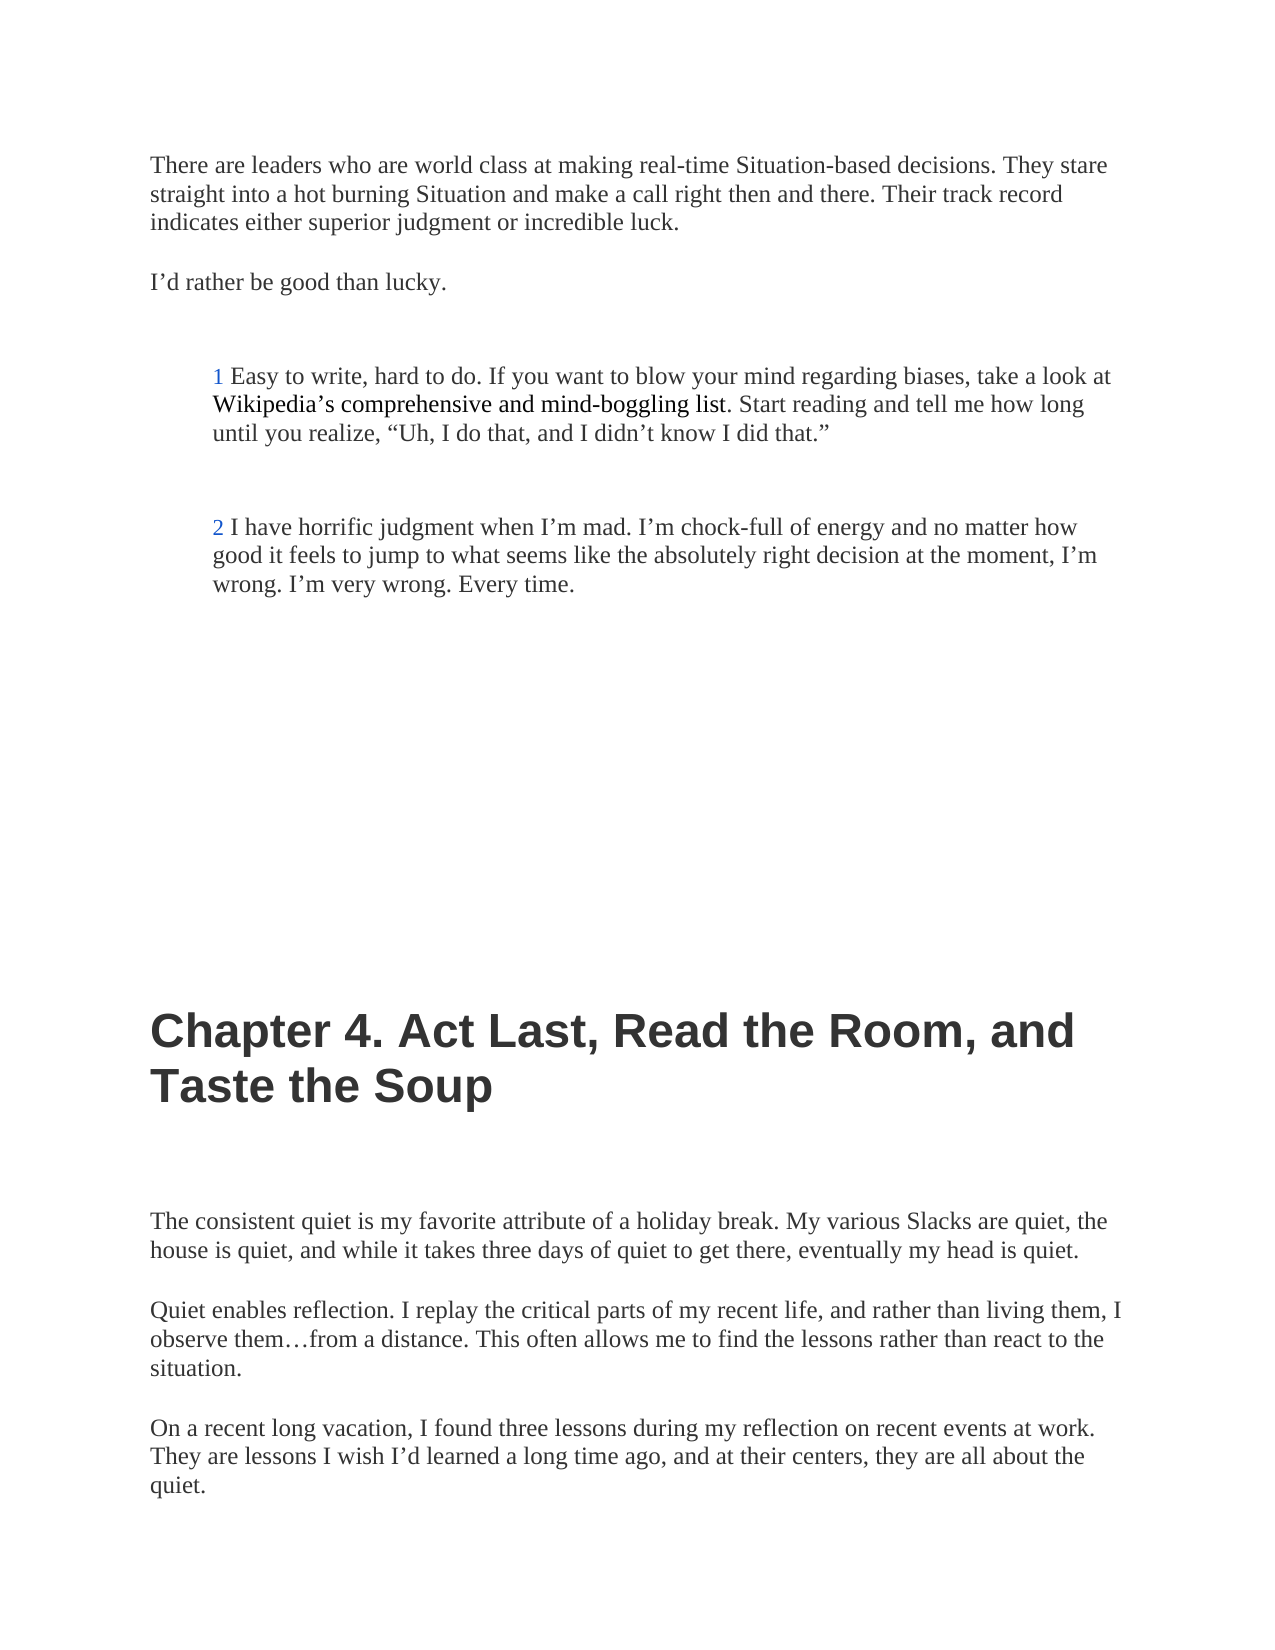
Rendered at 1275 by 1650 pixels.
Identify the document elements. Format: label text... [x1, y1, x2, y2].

text There are leaders who are world class at making real-time Situation-based decisions. They stare straight into a hot burning Situation and make a call right then and there. Their track record indicates either superior judgment or incredible luck. [150, 150, 1125, 236]
text 2 I have horrific judgment when I’m mad. I’m chock-full of energy and no matter how good it feels to jump to what seems like the absolutely right decision at the moment, I’m wrong. I’m very wrong. Every time. [212, 512, 1125, 598]
text Quiet enables reflection. I replay the critical parts of my recent life, and rather than living them, I observe them…from a distance. This often allows me to find the lessons rather than react to the situation. [150, 1295, 1125, 1381]
text On a recent long vacation, I found three lessons during my reflection on recent events at work. They are lessons I wish I’d learned a long time ago, and at their centers, they are all about the quiet. [150, 1413, 1125, 1499]
subtitle Chapter 4. Act Last, Read the Room, and Taste the Soup [150, 1002, 1125, 1127]
text 1 Easy to write, hard to do. If you want to blow your mind regarding biases, take a look at Wikipedia’s comprehensive and mind-boggling list. Start reading and tell me how long until you realize, “Uh, I do that, and I didn’t know I did that.” [212, 361, 1125, 447]
text I’d rather be good than lucky. [150, 267, 1125, 296]
text The consistent quiet is my favorite attribute of a holiday break. My various Slacks are quiet, the house is quiet, and while it takes three days of quiet to get there, eventually my head is quiet. [150, 1206, 1125, 1264]
